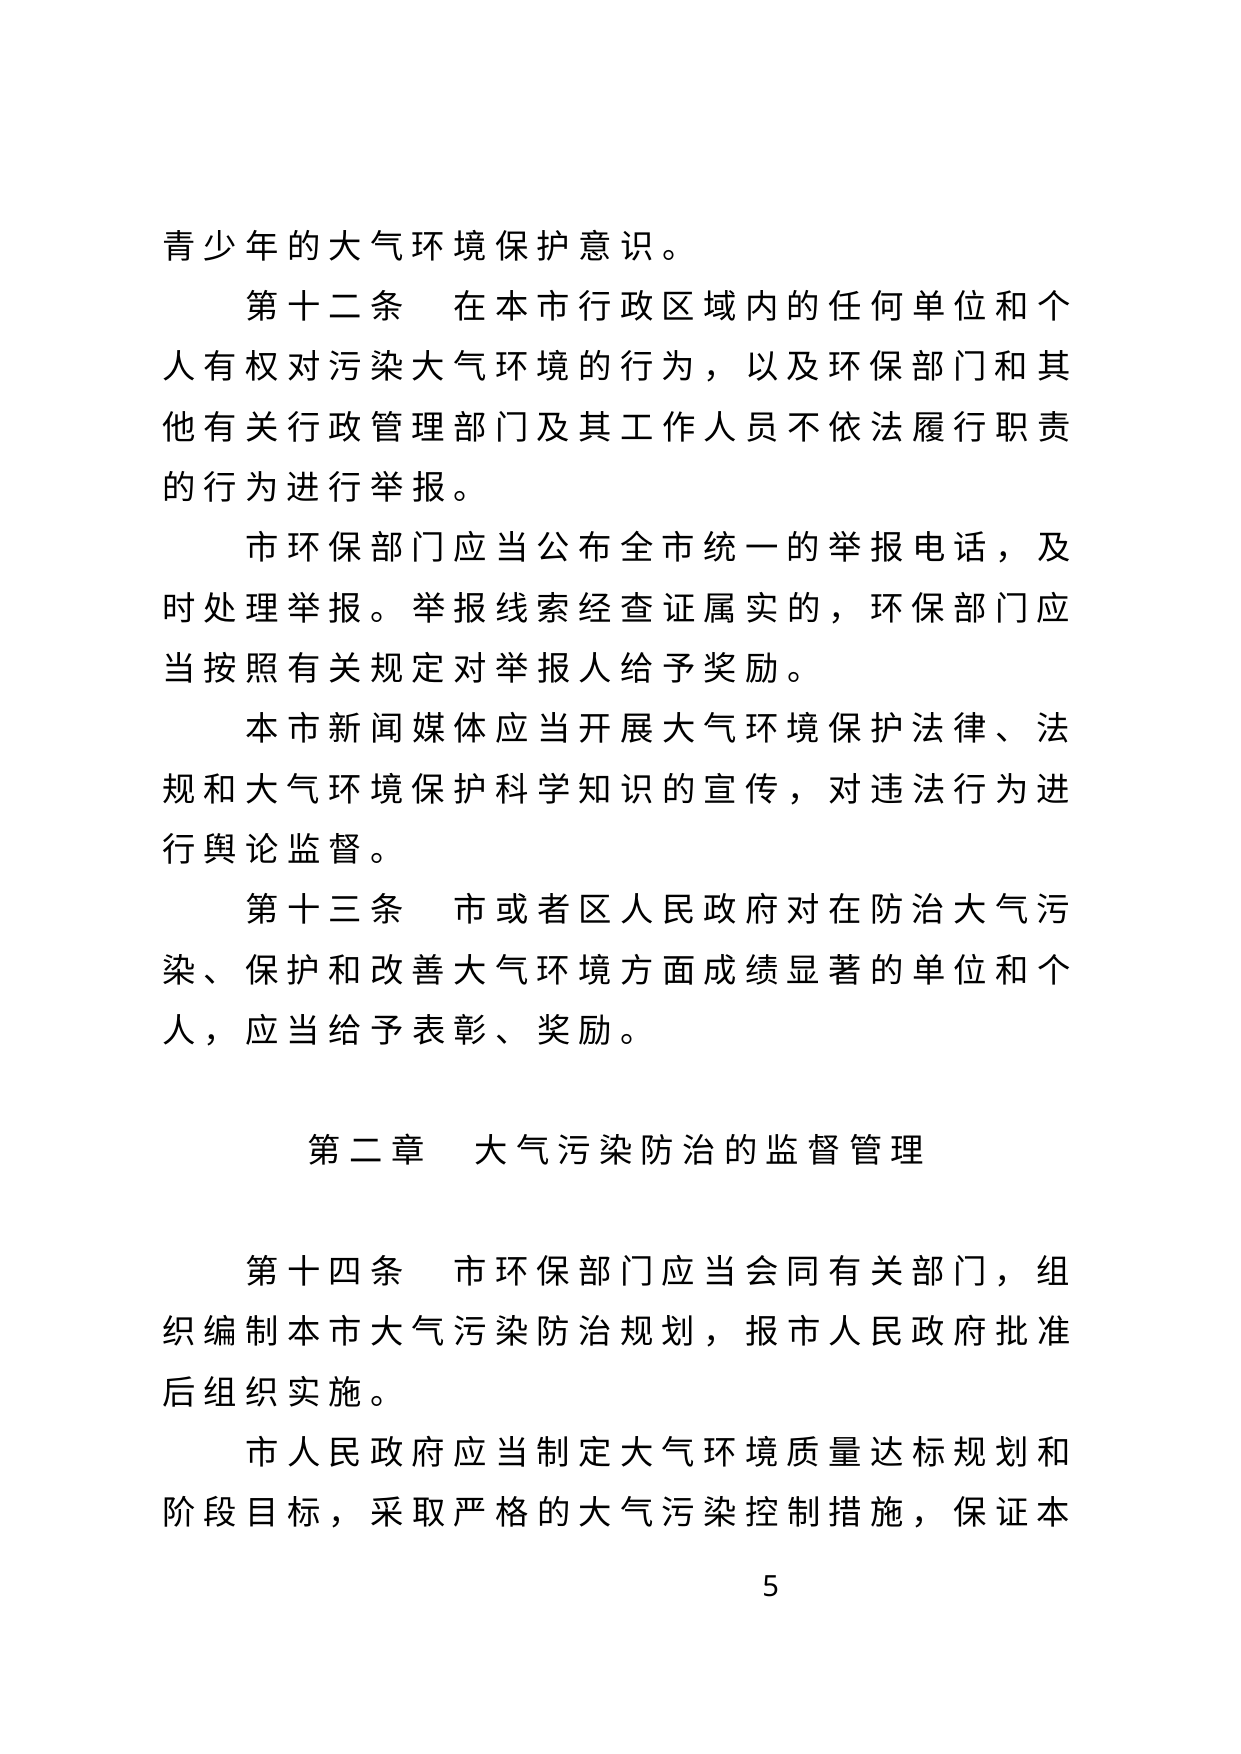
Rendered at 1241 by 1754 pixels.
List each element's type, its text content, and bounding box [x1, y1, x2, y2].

text 第二章 大气污染防治的监督管理 [162, 1118, 1078, 1178]
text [162, 1420, 1078, 1540]
text 本市新闻媒体应当开展大气环境保护法律、法规和大气环境保护科学知识的宣传，对违法行为进行舆论监督。 [162, 696, 1078, 877]
text 第十二条 在本市行政区域内的任何单位和个人有权对污染大气环境的行为，以及环保部门和其他有关行政管理部门及其工作人员不依法履行职责的行为进行举报。 [162, 274, 1078, 515]
text 第十四条 市环保部门应当会同有关部门，组织编制本市大气污染防治规划，报市人民政府批准后组织实施。 [162, 1239, 1078, 1420]
text 市环保部门应当公布全市统一的举报电话，及时处理举报。举报线索经查证属实的，环保部门应当按照有关规定对举报人给予奖励。 [162, 515, 1078, 696]
text 第十三条 市或者区人民政府对在防治大气污染、保护和改善大气环境方面成绩显著的单位和个人，应当给予表彰、奖励。 [162, 877, 1078, 1058]
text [162, 213, 1078, 274]
